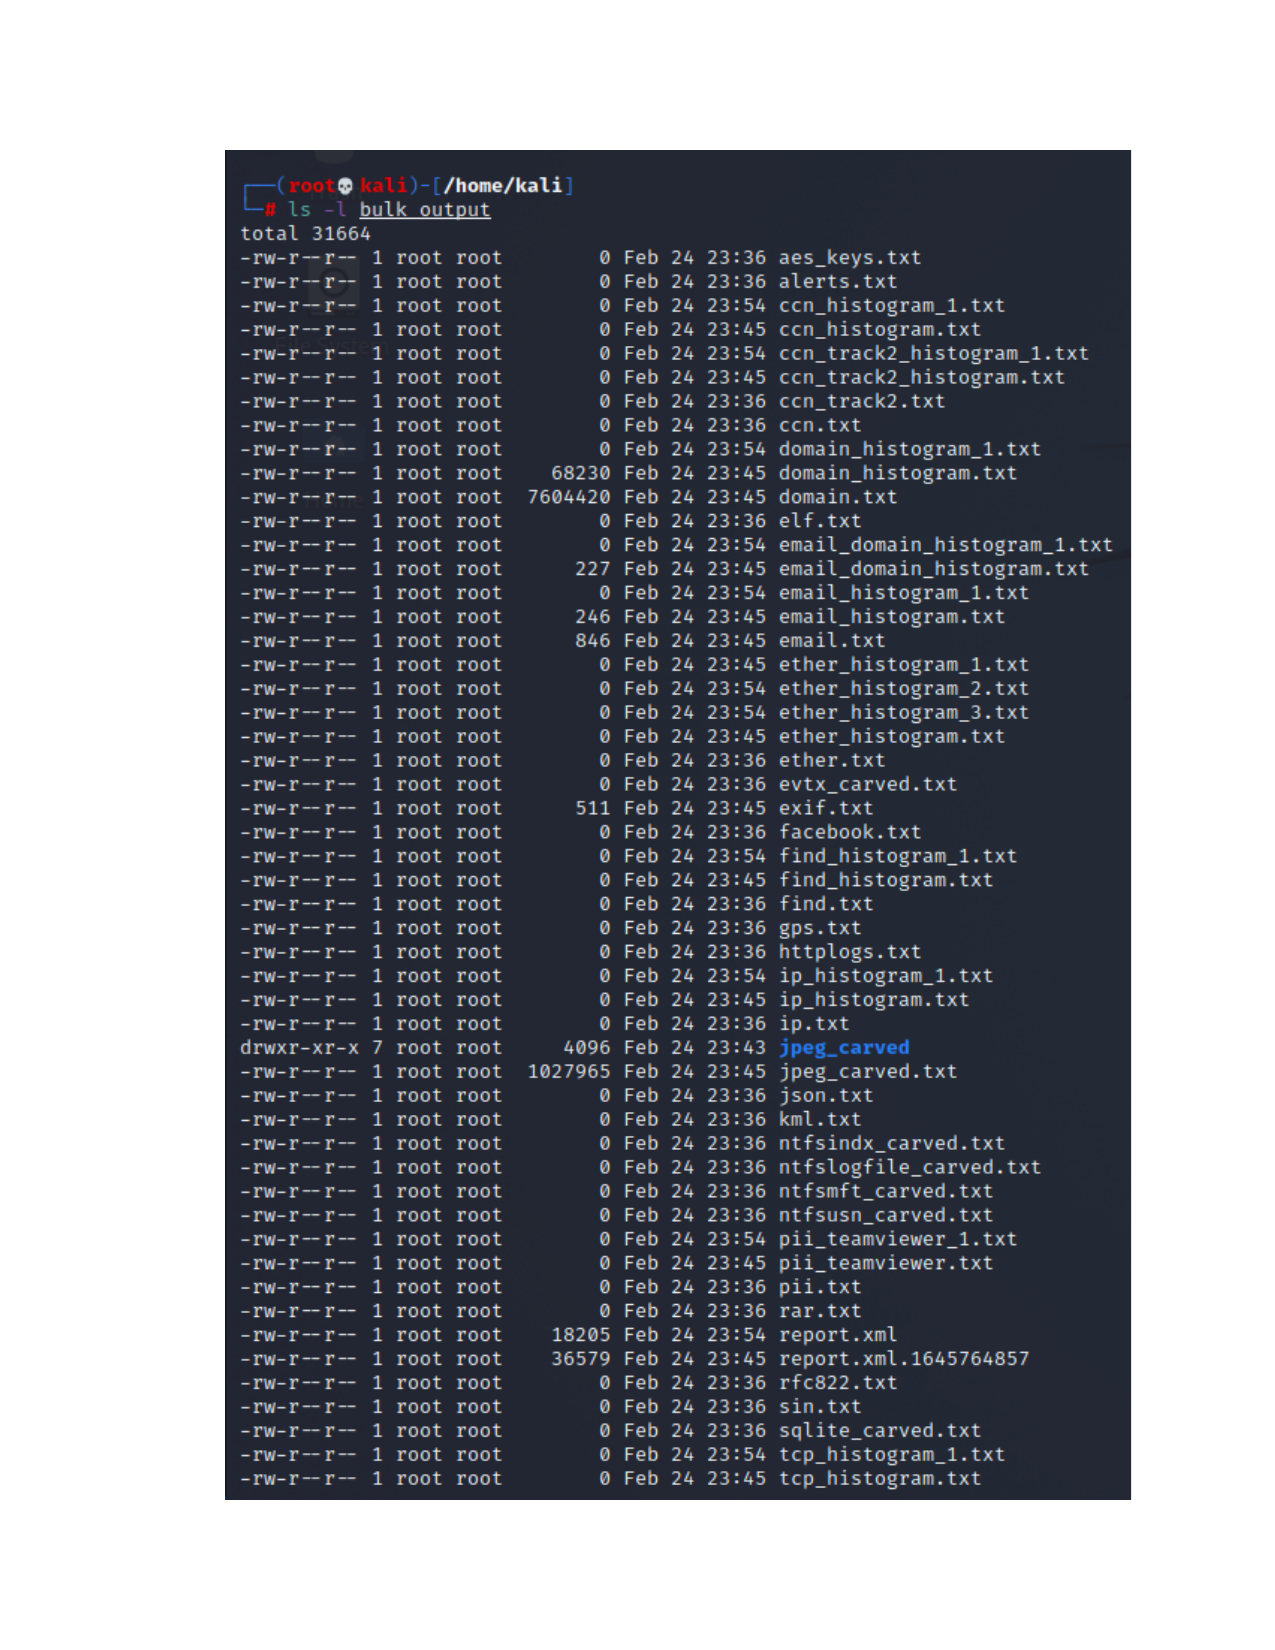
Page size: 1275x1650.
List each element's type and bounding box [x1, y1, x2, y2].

picture [225, 150, 1132, 1500]
